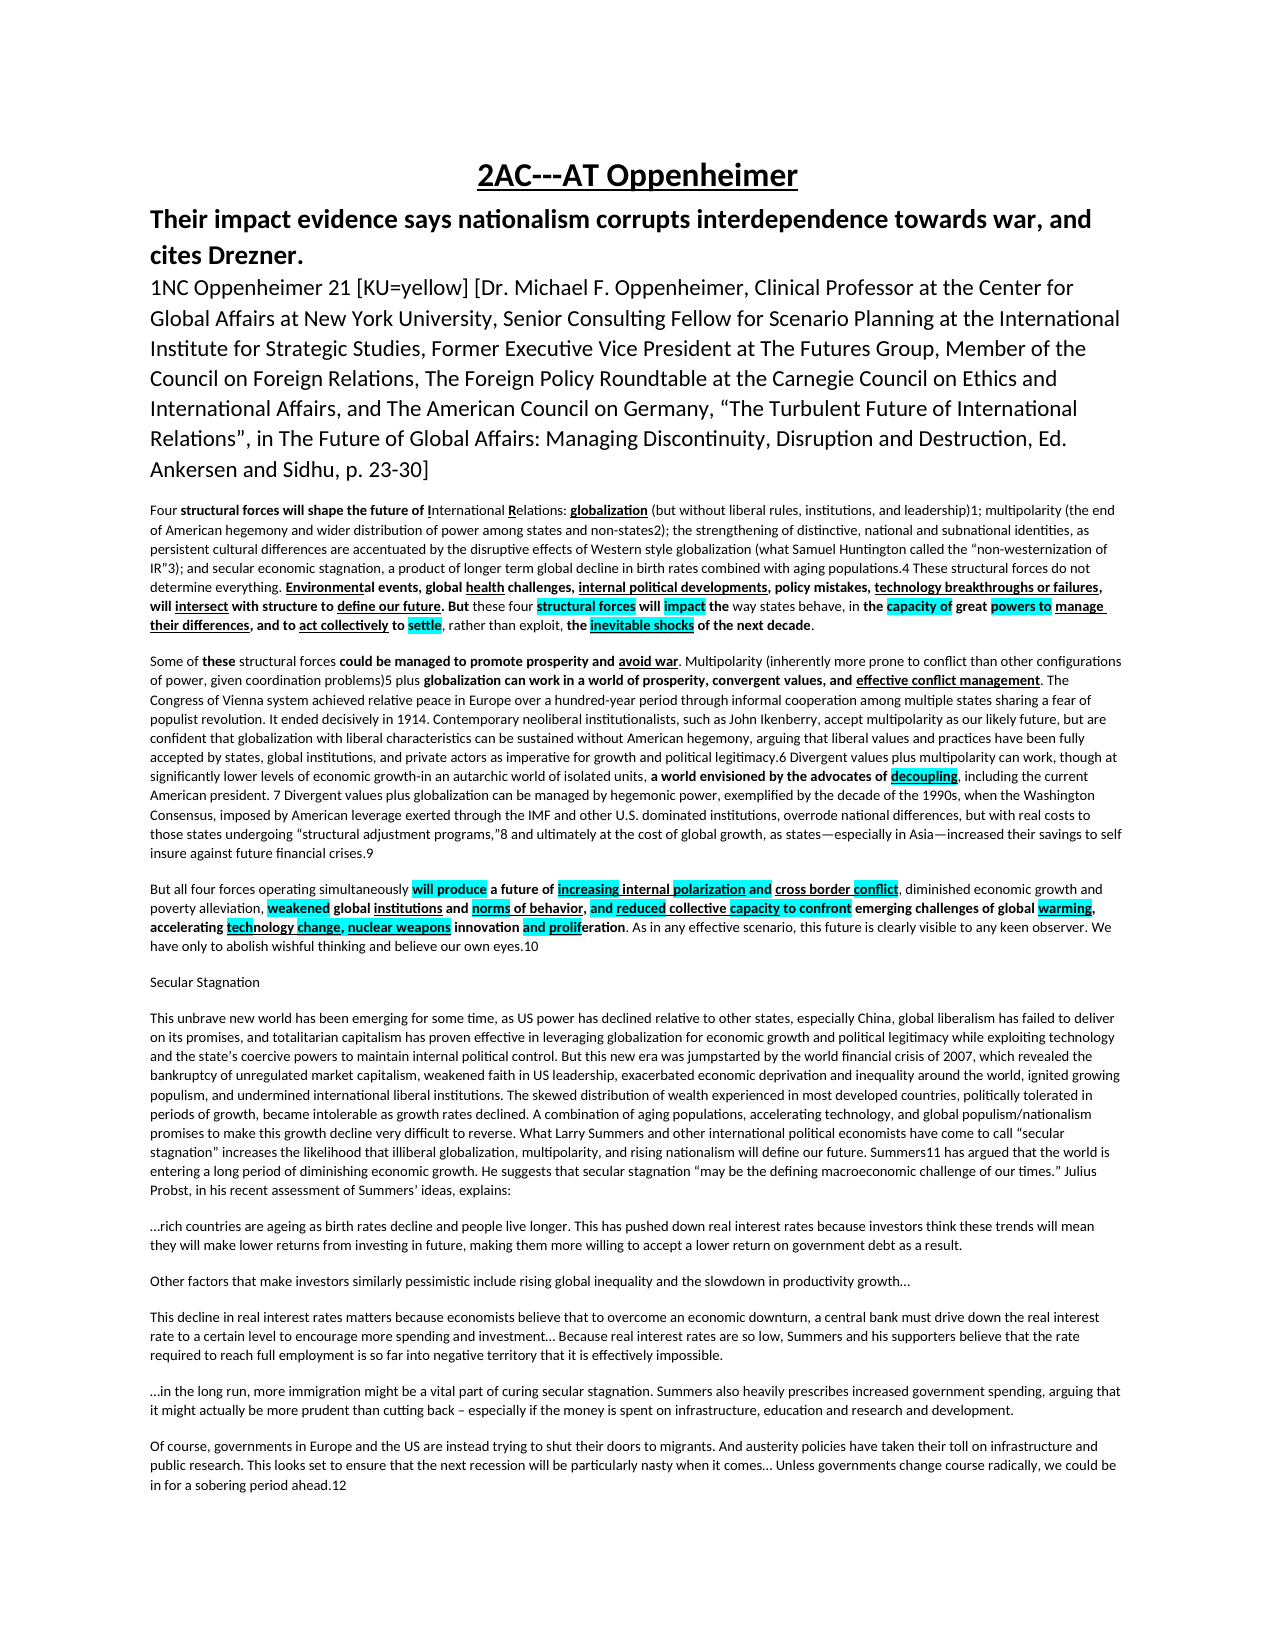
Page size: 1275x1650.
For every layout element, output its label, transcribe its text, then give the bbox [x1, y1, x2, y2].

text Other factors that make investors similarly pessimistic include rising global inequality and the slowdown in productivity growth… [150, 1272, 1125, 1290]
text This unbrave new world has been emerging for some time, as US power has declined relative to other states, especially China, global liberalism has failed to deliver on its promises, and totalitarian capitalism has proven effective in leveraging globalization for economic growth and political legitimacy while exploiting technology and the state’s coercive powers to maintain internal political control. But this new era was jumpstarted by the world financial crisis of 2007, which revealed the bankruptcy of unregulated market capitalism, weakened faith in US leadership, exacerbated economic deprivation and inequality around the world, ignited growing populism, and undermined international liberal institutions. The skewed distribution of wealth experienced in most developed countries, politically tolerated in periods of growth, became intolerable as growth rates declined. A combination of aging populations, accelerating technology, and global populism/nationalism promises to make this growth decline very difficult to reverse. What Larry Summers and other international political economists have come to call “secular stagnation” increases the likelihood that illiberal globalization, multipolarity, and rising nationalism will define our future. Summers11 has argued that the world is entering a long period of diminishing economic growth. He suggests that secular stagnation “may be the defining macroeconomic challenge of our times.” Julius Probst, in his recent assessment of Summers’ ideas, explains: [150, 1009, 1125, 1199]
text Of course, governments in Europe and the US are instead trying to shut their doors to migrants. And austerity policies have taken their toll on infrastructure and public research. This looks set to ensure that the next recession will be particularly nasty when it comes… Unless governments change course radically, we could be in for a sobering period ahead.12 [150, 1437, 1125, 1494]
text But all four forces operating simultaneously will produce a future of increasing internal polarization and cross border conflict, diminished economic growth and poverty alleviation, weakened global institutions and norms of behavior, and reduced collective capacity to confront emerging challenges of global warming, accelerating technology change, nuclear weapons innovation and proliferation. As in any effective scenario, this future is clearly visible to any keen observer. We have only to abolish wishful thinking and believe our own eyes.10 [150, 880, 1125, 955]
text Four structural forces will shape the future of International Relations: globalization (but without liberal rules, institutions, and leadership)1; multipolarity (the end of American hegemony and wider distribution of power among states and non-states2); the strengthening of distinctive, national and subnational identities, as persistent cultural differences are accentuated by the disruptive effects of Western style globalization (what Samuel Huntington called the “non-westernization of IR”3); and secular economic stagnation, a product of longer term global decline in birth rates combined with aging populations.4 These structural forces do not determine everything. Environmental events, global health challenges, internal political developments, policy mistakes, technology breakthroughs or failures, will intersect with structure to define our future. But these four structural forces will impact the way states behave, in the capacity of great powers to manage their differences, and to act collectively to settle, rather than exploit, the inevitable shocks of the next decade. [150, 502, 1125, 634]
text …rich countries are ageing as birth rates decline and people live longer. This has pushed down real interest rates because investors think these trends will mean they will make lower returns from investing in future, making them more willing to accept a lower return on government debt as a result. [150, 1217, 1125, 1254]
text 1NC Oppenheimer 21 [KU=yellow] [Dr. Michael F. Oppenheimer, Clinical Professor at the Center for Global Affairs at New York University, Senior Consulting Fellow for Scenario Planning at the International Institute for Strategic Studies, Former Executive Vice President at The Futures Group, Member of the Council on Foreign Relations, The Foreign Policy Roundtable at the Carnegie Council on Ethics and International Affairs, and The American Council on Germany, “The Turbulent Future of International Relations”, in The Future of Global Affairs: Managing Discontinuity, Disruption and Destruction, Ed. Ankersen and Sidhu, p. 23-30] [150, 273, 1125, 483]
text …in the long run, more immigration might be a vital part of curing secular stagnation. Summers also heavily prescribes increased government spending, arguing that it might actually be more prudent than cutting back – especially if the money is spent on infrastructure, education and research and development. [150, 1382, 1125, 1419]
text Secular Stagnation [150, 973, 1125, 991]
text This decline in real interest rates matters because economists believe that to overcome an economic downturn, a central bank must drive down the real interest rate to a certain level to encourage more spending and investment… Because real interest rates are so low, Summers and his supporters believe that the rate required to reach full employment is so far into negative territory that it is effectively impossible. [150, 1308, 1125, 1364]
subtitle Their impact evidence says nationalism corrupts interdependence towards war, and cites Drezner. [150, 202, 1125, 271]
subtitle 2AC---AT Oppenheimer [150, 154, 1125, 195]
text Some of these structural forces could be managed to promote prosperity and avoid war. Multipolarity (inherently more prone to conflict than other configurations of power, given coordination problems)5 plus globalization can work in a world of prosperity, convergent values, and effective conflict management. The Congress of Vienna system achieved relative peace in Europe over a hundred-year period through informal cooperation among multiple states sharing a fear of populist revolution. It ended decisively in 1914. Contemporary neoliberal institutionalists, such as John Ikenberry, accept multipolarity as our likely future, but are confident that globalization with liberal characteristics can be sustained without American hegemony, arguing that liberal values and practices have been fully accepted by states, global institutions, and private actors as imperative for growth and political legitimacy.6 Divergent values plus multipolarity can work, though at significantly lower levels of economic growth-in an autarchic world of isolated units, a world envisioned by the advocates of decoupling, including the current American president. 7 Divergent values plus globalization can be managed by hegemonic power, exemplified by the decade of the 1990s, when the Washington Consensus, imposed by American leverage exerted through the IMF and other U.S. dominated institutions, overrode national differences, but with real costs to those states undergoing “structural adjustment programs,”8 and ultimately at the cost of global growth, as states—especially in Asia—increased their savings to self insure against future financial crises.9 [150, 652, 1125, 862]
